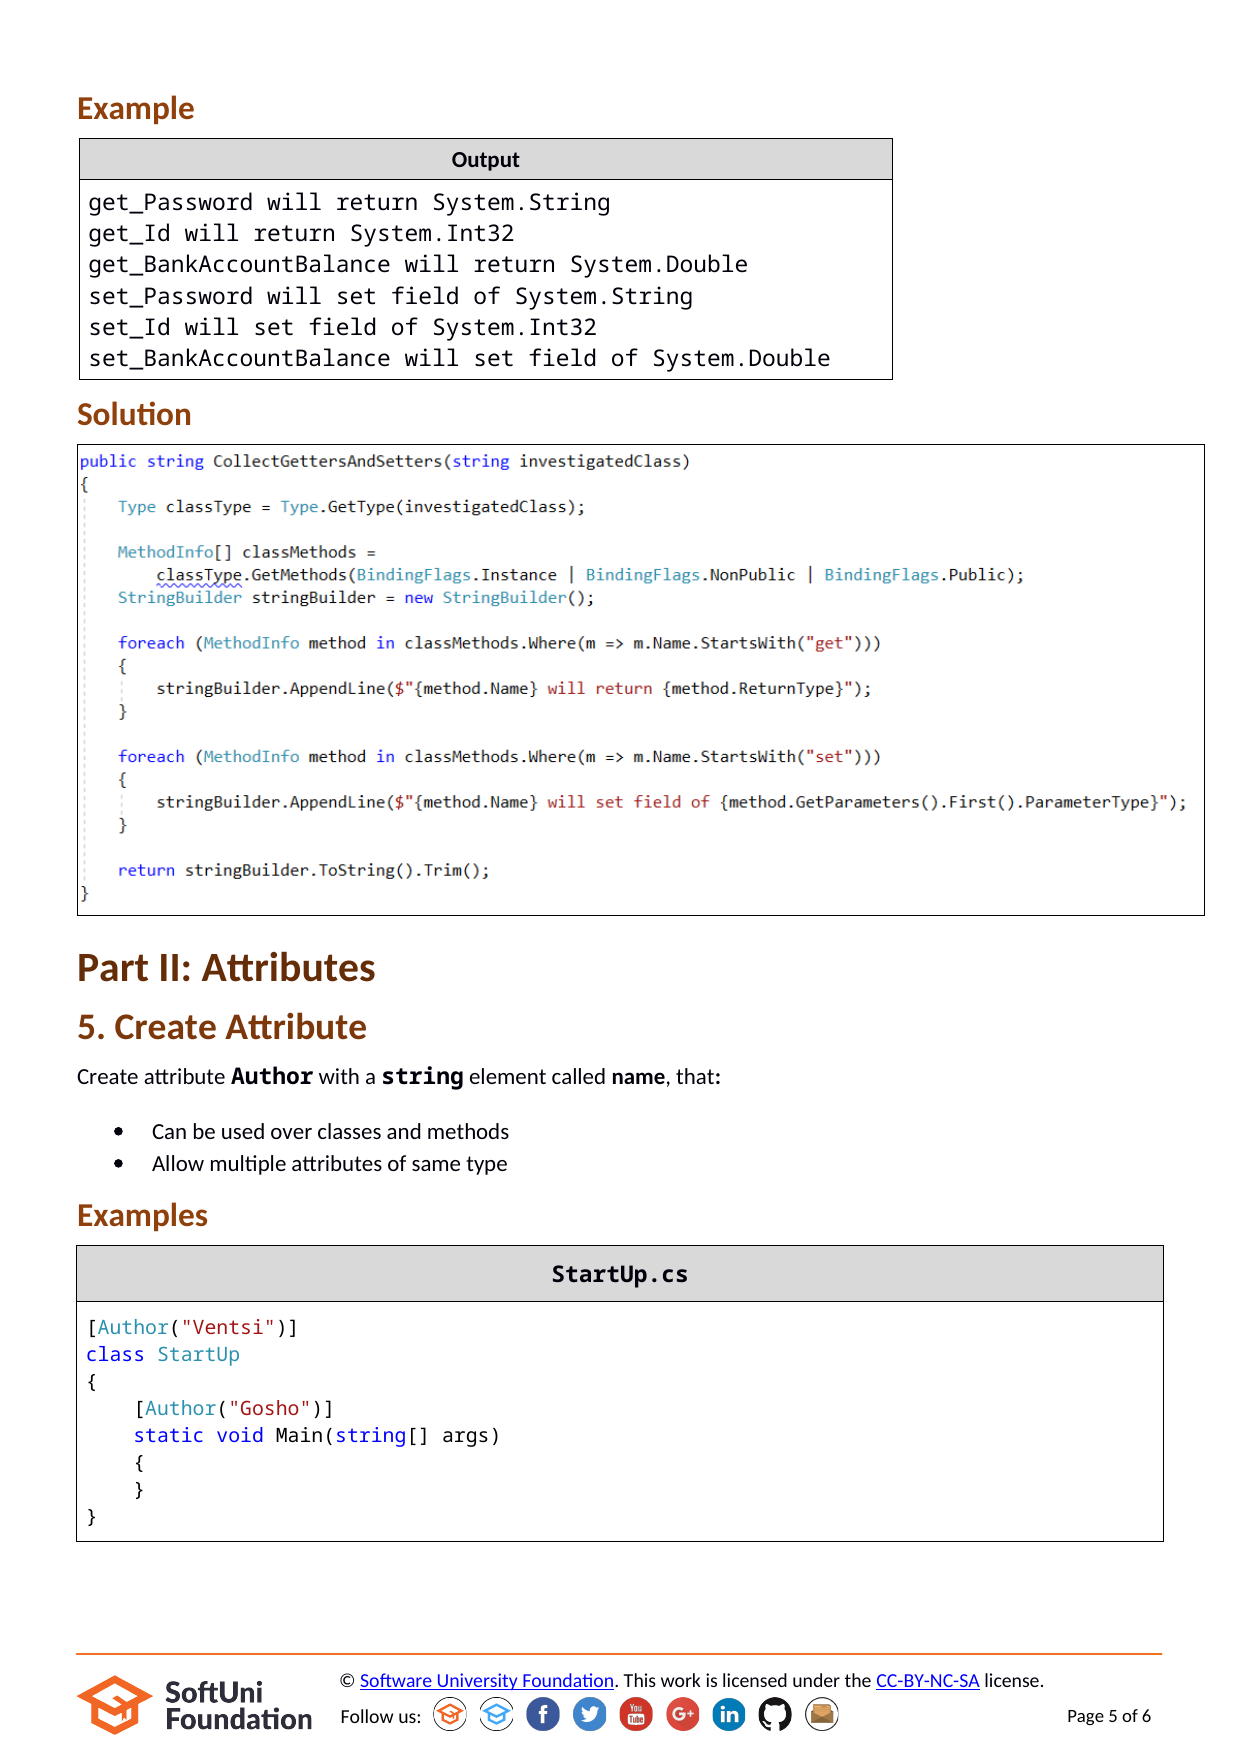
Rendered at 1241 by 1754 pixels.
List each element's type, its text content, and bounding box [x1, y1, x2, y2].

picture [573, 1697, 607, 1731]
picture [736, 1721, 746, 1731]
text Create attribute Author with a string element called name, that: [77, 1060, 1163, 1091]
picture [480, 1697, 513, 1731]
picture [712, 1698, 722, 1708]
list Allow multiple attributes of same type [114, 1149, 1163, 1177]
subtitle Part II: Attributes [77, 941, 1163, 992]
picture [727, 1712, 738, 1722]
picture [433, 1697, 467, 1731]
picture [76, 1675, 312, 1735]
picture [736, 1698, 746, 1708]
table_cell get_Password will return System.String get_Id will return System.Int32 get_BankAccountBalance will return System.Double set_Password will set field of System.String set_Id will set field of System.Int32 set_BankAccountBalance will set field of System.Double [80, 180, 892, 379]
picture [619, 1697, 653, 1731]
picture [666, 1697, 700, 1731]
picture [712, 1721, 722, 1731]
subtitle Example [77, 87, 1163, 128]
table_header StartUp.cs [77, 1246, 1163, 1301]
list Can be used over classes and methods [114, 1117, 1163, 1145]
subtitle Examples [77, 1194, 1163, 1234]
table_header Output [80, 139, 892, 179]
table_cell [Author("Ventsi")] class StartUp { [Author("Gosho")] static void Main(string[] args) { } } [77, 1302, 1163, 1541]
picture [78, 445, 1204, 915]
picture [758, 1697, 792, 1731]
subtitle Solution [77, 393, 1163, 434]
subtitle Create Attribute [77, 1003, 1163, 1049]
picture [805, 1697, 839, 1731]
picture [526, 1697, 560, 1731]
